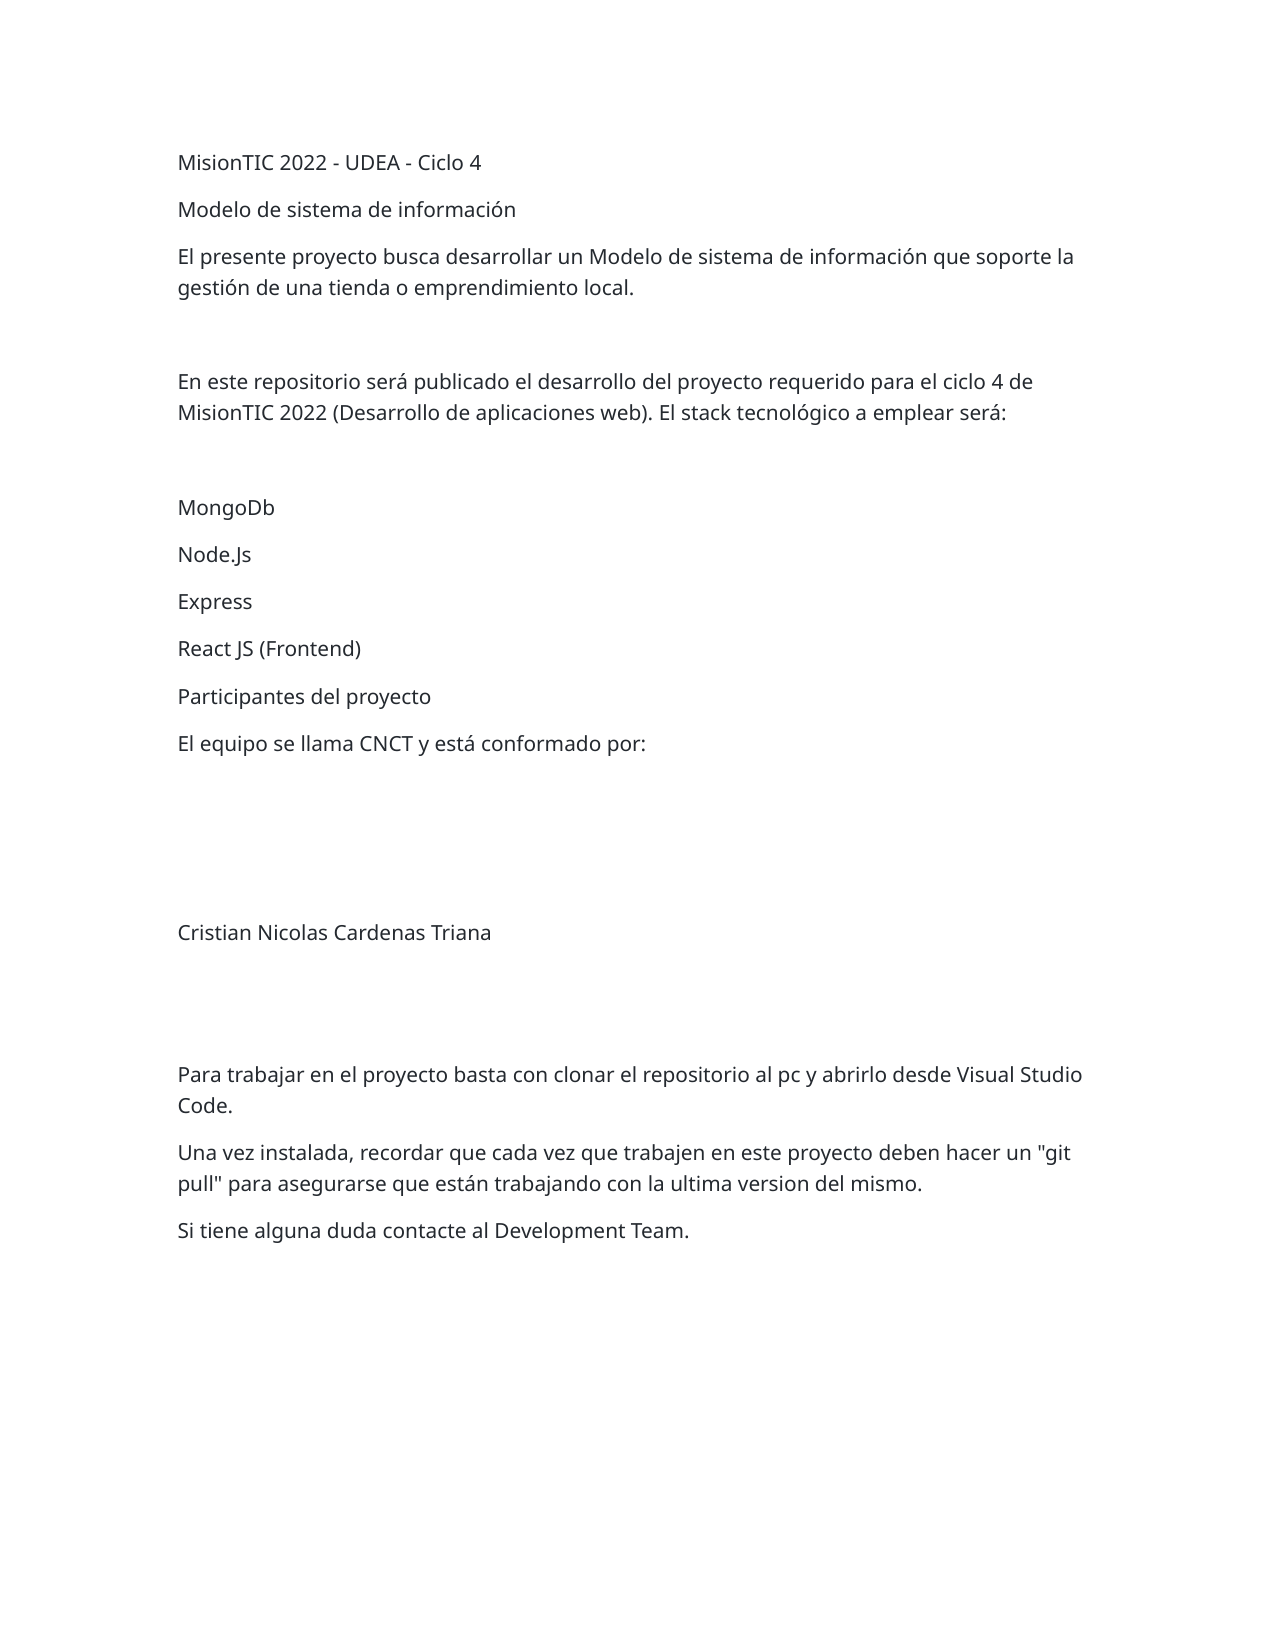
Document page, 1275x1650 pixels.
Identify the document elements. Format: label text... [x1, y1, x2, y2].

text MongoDb [177, 493, 1098, 521]
text El presente proyecto busca desarrollar un Modelo de sistema de información que soporte la gestión de una tienda o emprendimiento local. [177, 242, 1098, 301]
text React JS (Frontend) [177, 634, 1098, 663]
text Cristian Nicolas Cardenas Triana [177, 918, 1098, 947]
text Participantes del proyecto [177, 682, 1098, 710]
text Una vez instalada, recordar que cada vez que trabajen en este proyecto deben hacer un "git pull" para asegurarse que están trabajando con la ultima version del mismo. [177, 1138, 1098, 1197]
text Node.Js [177, 540, 1098, 568]
text En este repositorio será publicado el desarrollo del proyecto requerido para el ciclo 4 de MisionTIC 2022 (Desarrollo de aplicaciones web). El stack tecnológico a emplear será: [177, 367, 1098, 426]
text Para trabajar en el proyecto basta con clonar el repositorio al pc y abrirlo desde Visual Studio Code. [177, 1060, 1098, 1119]
text Modelo de sistema de información [177, 195, 1098, 223]
text Si tiene alguna duda contacte al Development Team. [177, 1216, 1098, 1244]
text El equipo se llama CNCT y está conformado por: [177, 729, 1098, 757]
text Express [177, 587, 1098, 616]
text MisionTIC 2022 - UDEA - Ciclo 4 [177, 148, 1098, 176]
